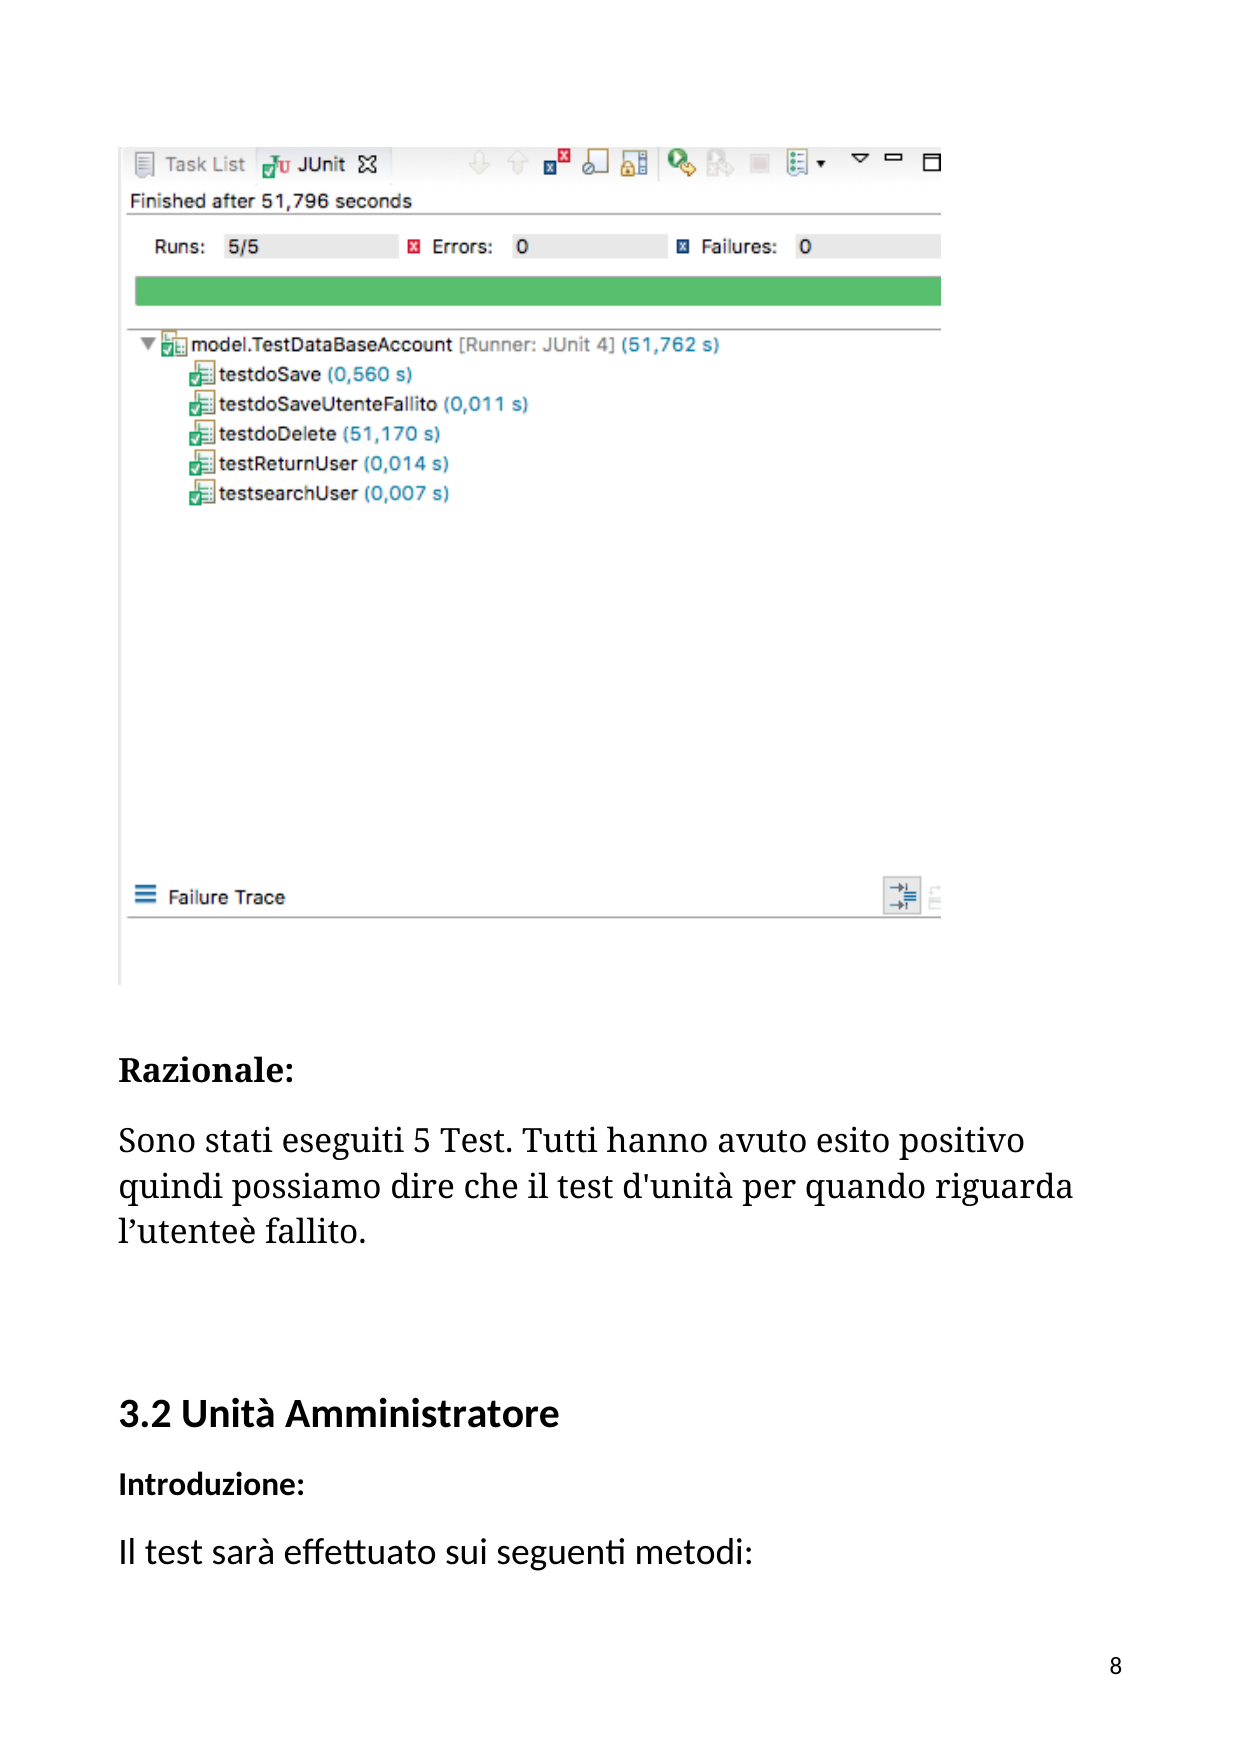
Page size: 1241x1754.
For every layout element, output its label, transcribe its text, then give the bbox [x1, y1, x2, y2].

text Il test sarà effettuato sui seguenti metodi: [118, 1528, 1122, 1574]
picture [118, 147, 941, 985]
text Introduzione: [118, 1463, 1122, 1503]
text Razionale: [118, 1047, 1122, 1092]
text 3.2 Unità Amministratore [118, 1387, 1122, 1438]
text Sono stati eseguiti 5 Test. Tutti hanno avuto esito positivo quindi possiamo dire che il test d'unità per quando riguarda l’utenteè fallito. [118, 1117, 1122, 1253]
